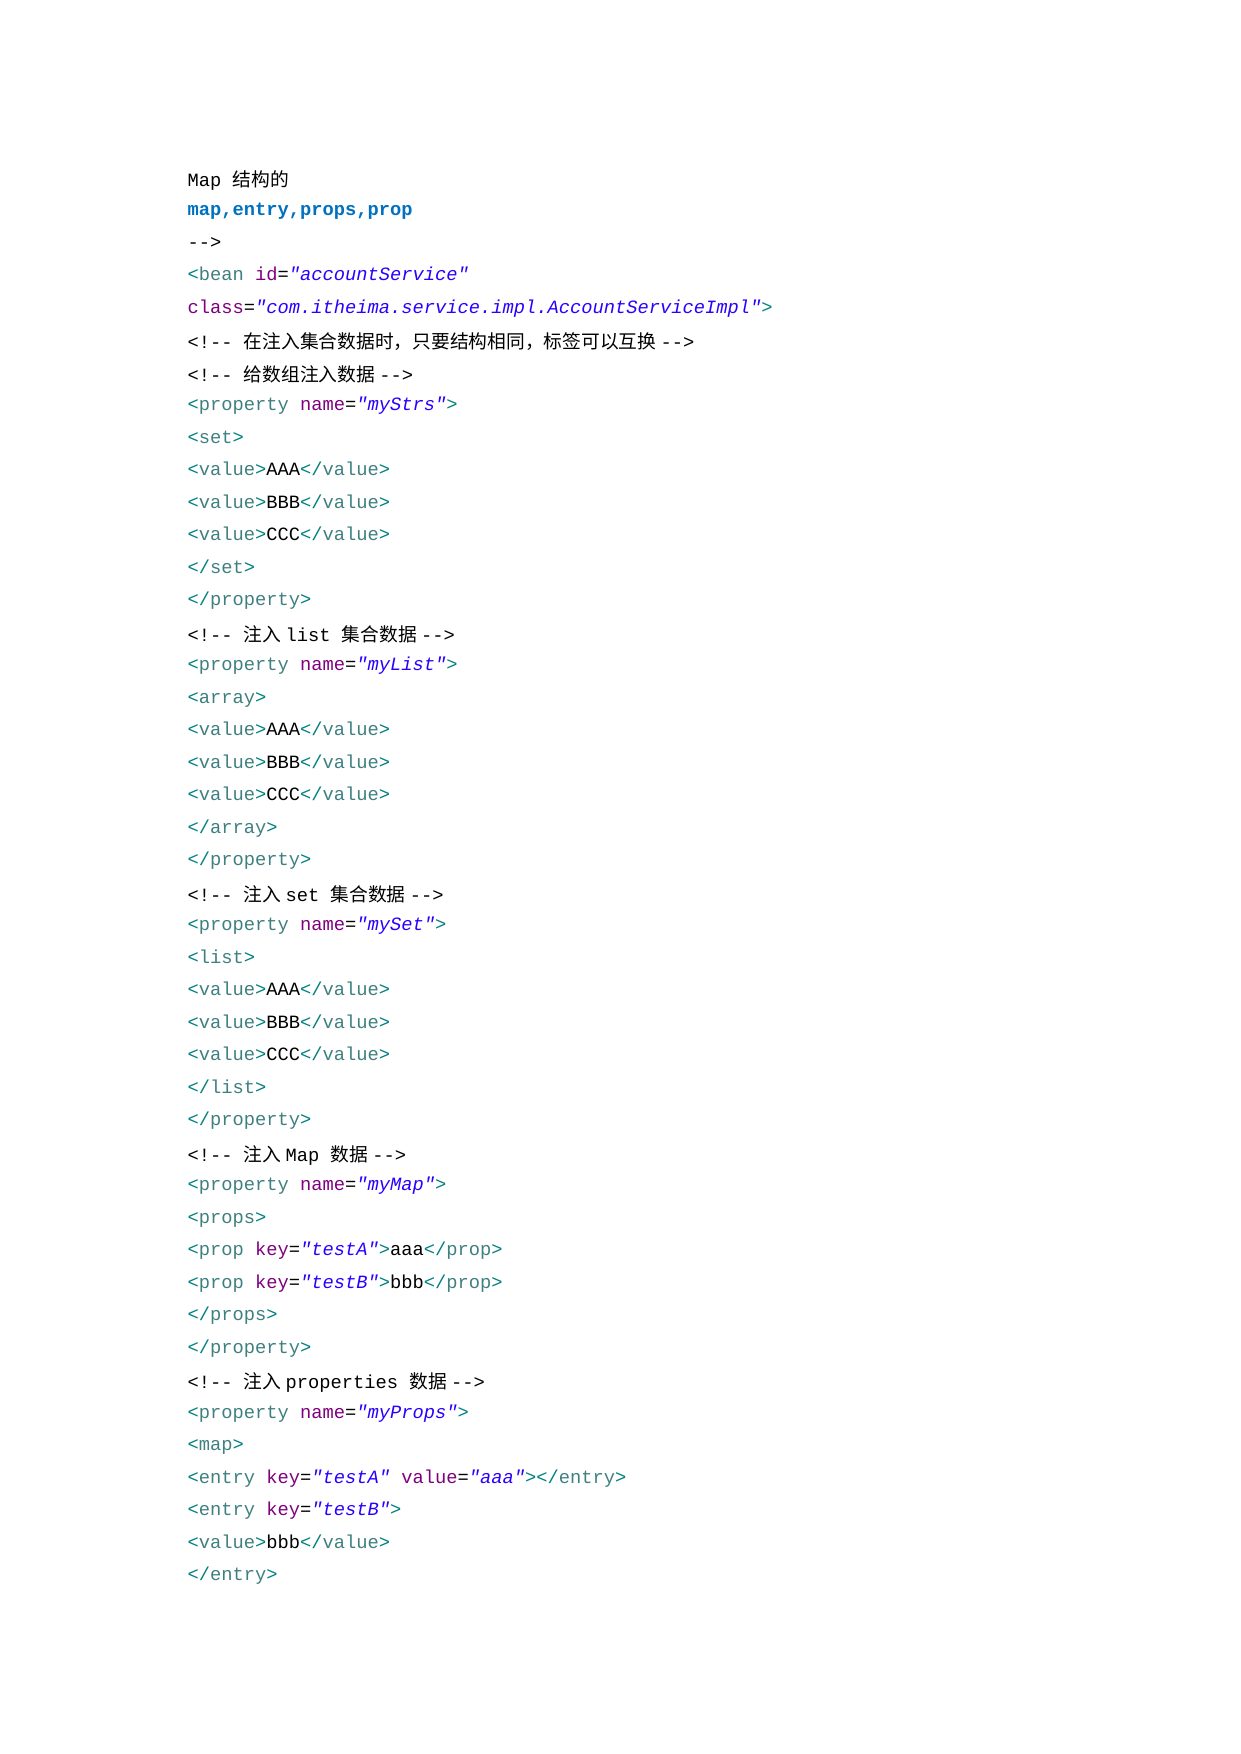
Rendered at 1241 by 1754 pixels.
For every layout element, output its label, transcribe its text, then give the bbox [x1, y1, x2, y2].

text <value>AAA</value> [187, 714, 1053, 747]
text <property name="myProps"> [187, 1397, 1053, 1429]
text --> [187, 227, 1053, 259]
text <list> [187, 942, 1053, 974]
text <value>bbb</value> [187, 1527, 1053, 1559]
text </property> [187, 584, 1053, 617]
text </property> [187, 844, 1053, 877]
text </property> [187, 1104, 1053, 1137]
text <entry key="testB"> [187, 1494, 1053, 1527]
text <array> [187, 682, 1053, 714]
text <!-- 在注入集合数据时，只要结构相同，标签可以互换 --> [187, 324, 1053, 357]
text <value>BBB</value> [187, 1007, 1053, 1039]
text </entry> [187, 1559, 1053, 1592]
text <value>CCC</value> [187, 519, 1053, 552]
text Map 结构的 [187, 162, 1053, 194]
text <property name="myList"> [187, 649, 1053, 682]
text <value>CCC</value> [187, 779, 1053, 812]
text <value>AAA</value> [187, 454, 1053, 487]
text <property name="myMap"> [187, 1169, 1053, 1202]
text <entry key="testA" value="aaa"></entry> [187, 1462, 1053, 1494]
text <!-- 注入 list 集合数据 --> [187, 617, 1053, 649]
text <!-- 给数组注入数据 --> [187, 357, 1053, 389]
text <prop key="testA">aaa</prop> [187, 1234, 1053, 1267]
text <!-- 注入 properties 数据 --> [187, 1364, 1053, 1397]
text <bean id="accountService" class="com.itheima.service.impl.AccountServiceImpl"> [187, 259, 1053, 324]
text <property name="myStrs"> [187, 389, 1053, 422]
text <!-- 注入 Map 数据 --> [187, 1137, 1053, 1169]
text <prop key="testB">bbb</prop> [187, 1267, 1053, 1299]
text </property> [187, 1332, 1053, 1364]
text <property name="mySet"> [187, 909, 1053, 942]
text <!-- 注入 set 集合数据 --> [187, 877, 1053, 909]
text <props> [187, 1202, 1053, 1234]
text </props> [187, 1299, 1053, 1332]
text <value>AAA</value> [187, 974, 1053, 1007]
text </array> [187, 812, 1053, 844]
text <value>BBB</value> [187, 487, 1053, 519]
text <value>CCC</value> [187, 1039, 1053, 1072]
text <value>BBB</value> [187, 747, 1053, 779]
text <set> [187, 422, 1053, 454]
text </list> [187, 1072, 1053, 1104]
text <map> [187, 1429, 1053, 1462]
text map,entry,props,prop [187, 194, 1053, 227]
text </set> [187, 552, 1053, 584]
